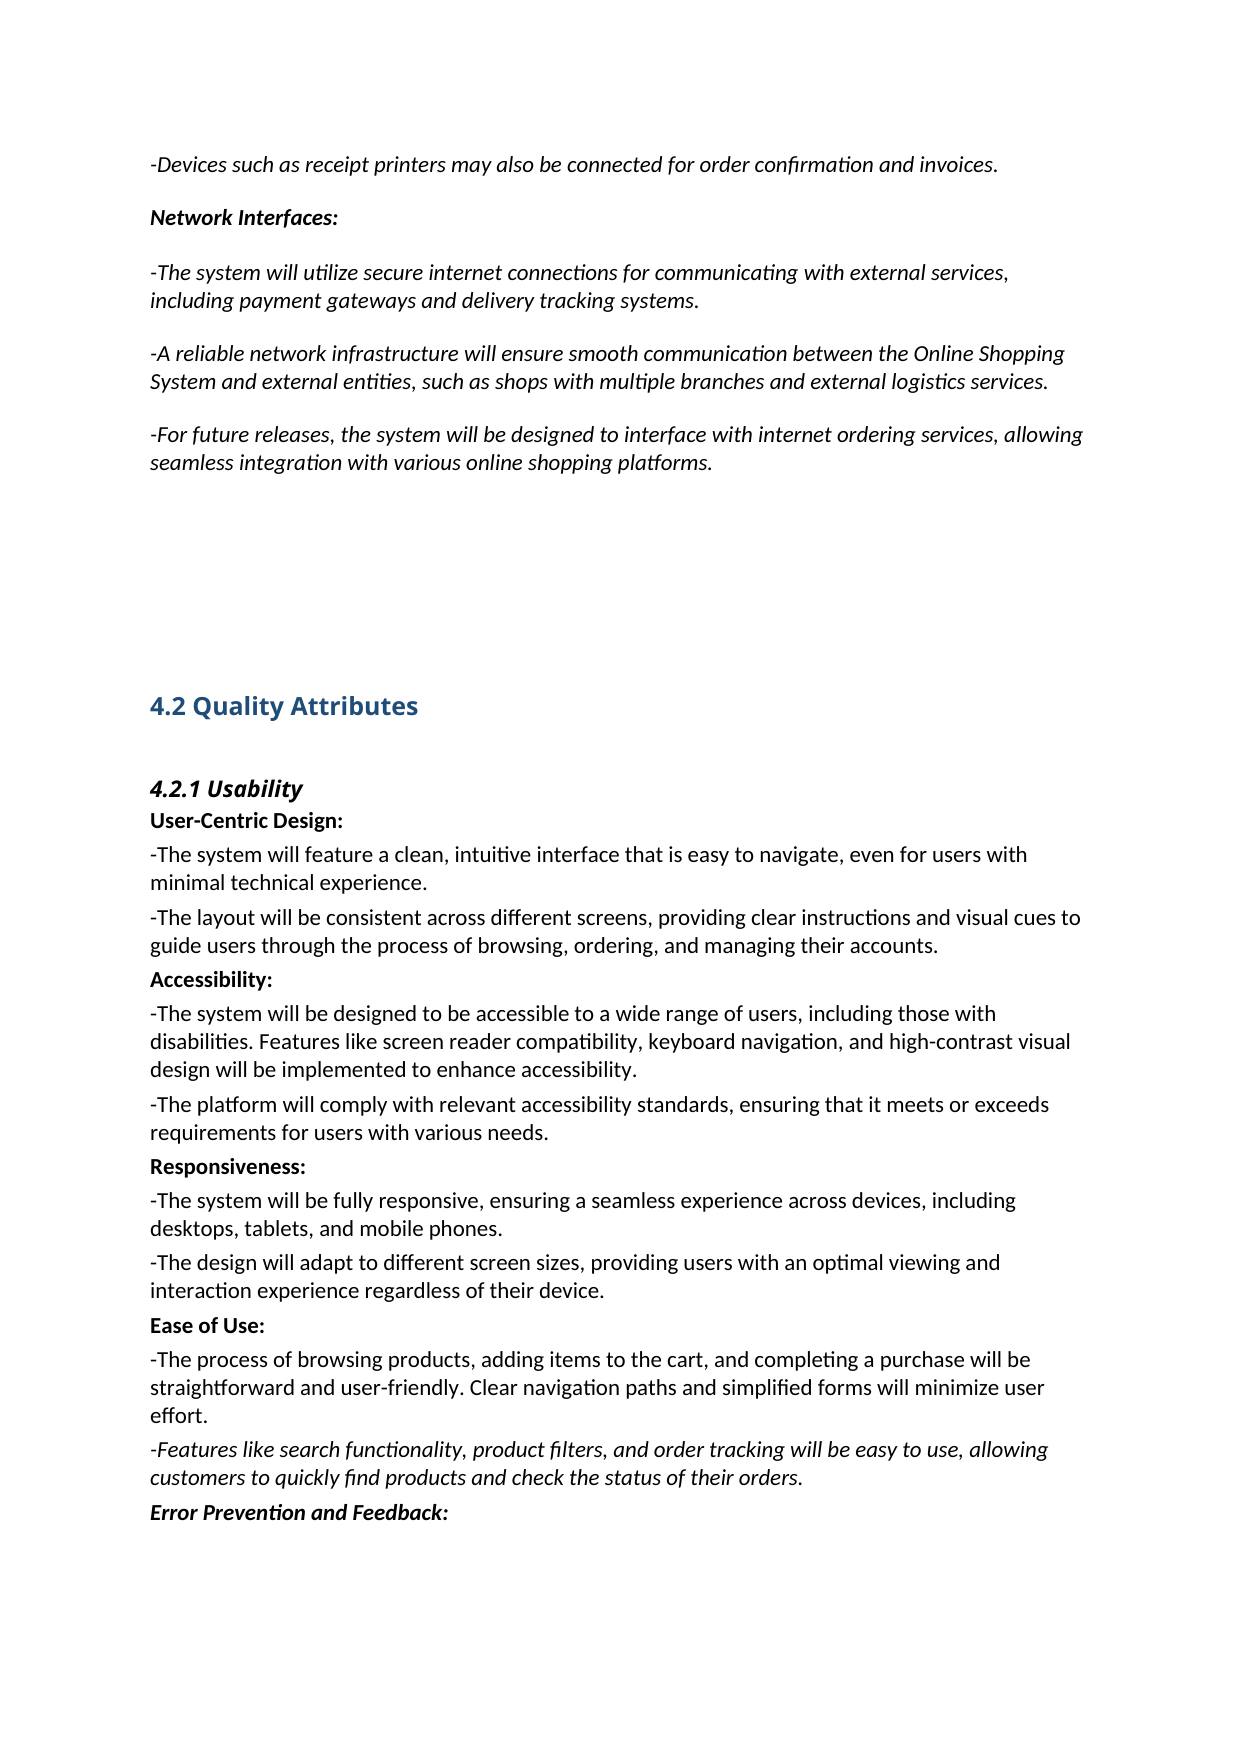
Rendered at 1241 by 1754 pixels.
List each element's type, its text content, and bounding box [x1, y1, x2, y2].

subtitle 4.2 Quality Attributes [150, 689, 1093, 723]
text -The system will be designed to be accessible to a wide range of users, including those with disabilities. Features like screen reader compatibility, keyboard navigation, and high-contrast visual design will be implemented to enhance accessibility. [150, 999, 1093, 1083]
text Network Interfaces: [150, 203, 1093, 231]
text -The system will utilize secure internet connections for communicating with external services, including payment gateways and delivery tracking systems. [150, 258, 1093, 314]
text -The design will adapt to different screen sizes, providing users with an optimal viewing and interaction experience regardless of their device. [150, 1248, 1093, 1304]
text -The process of browsing products, adding items to the cart, and completing a purchase will be straightforward and user-friendly. Clear navigation paths and simplified forms will minimize user effort. [150, 1345, 1093, 1429]
text User-Centric Design: [150, 806, 1093, 834]
text Responsiveness: [150, 1152, 1093, 1180]
text -Features like search functionality, product filters, and order tracking will be easy to use, allowing customers to quickly find products and check the status of their orders. [150, 1435, 1093, 1491]
text -For future releases, the system will be designed to interface with internet ordering services, allowing seamless integration with various online shopping platforms. [150, 420, 1093, 476]
subtitle 4.2.1 Usability [150, 772, 1093, 804]
text Error Prevention and Feedback: [150, 1498, 1093, 1526]
text -The system will feature a clean, intuitive interface that is easy to navigate, even for users with minimal technical experience. [150, 841, 1093, 897]
text Ease of Use: [150, 1311, 1093, 1339]
text Accessibility: [150, 965, 1093, 993]
text -The layout will be consistent across different screens, providing clear instructions and visual cues to guide users through the process of browsing, ordering, and managing their accounts. [150, 903, 1093, 959]
text -The platform will comply with relevant accessibility standards, ensuring that it meets or exceeds requirements for users with various needs. [150, 1090, 1093, 1146]
text -The system will be fully responsive, ensuring a seamless experience across devices, including desktops, tablets, and mobile phones. [150, 1186, 1093, 1242]
text -Devices such as receipt printers may also be connected for order confirmation and invoices. [150, 150, 1093, 178]
text -A reliable network infrastructure will ensure smooth communication between the Online Shopping System and external entities, such as shops with multiple branches and external logistics services. [150, 339, 1093, 395]
